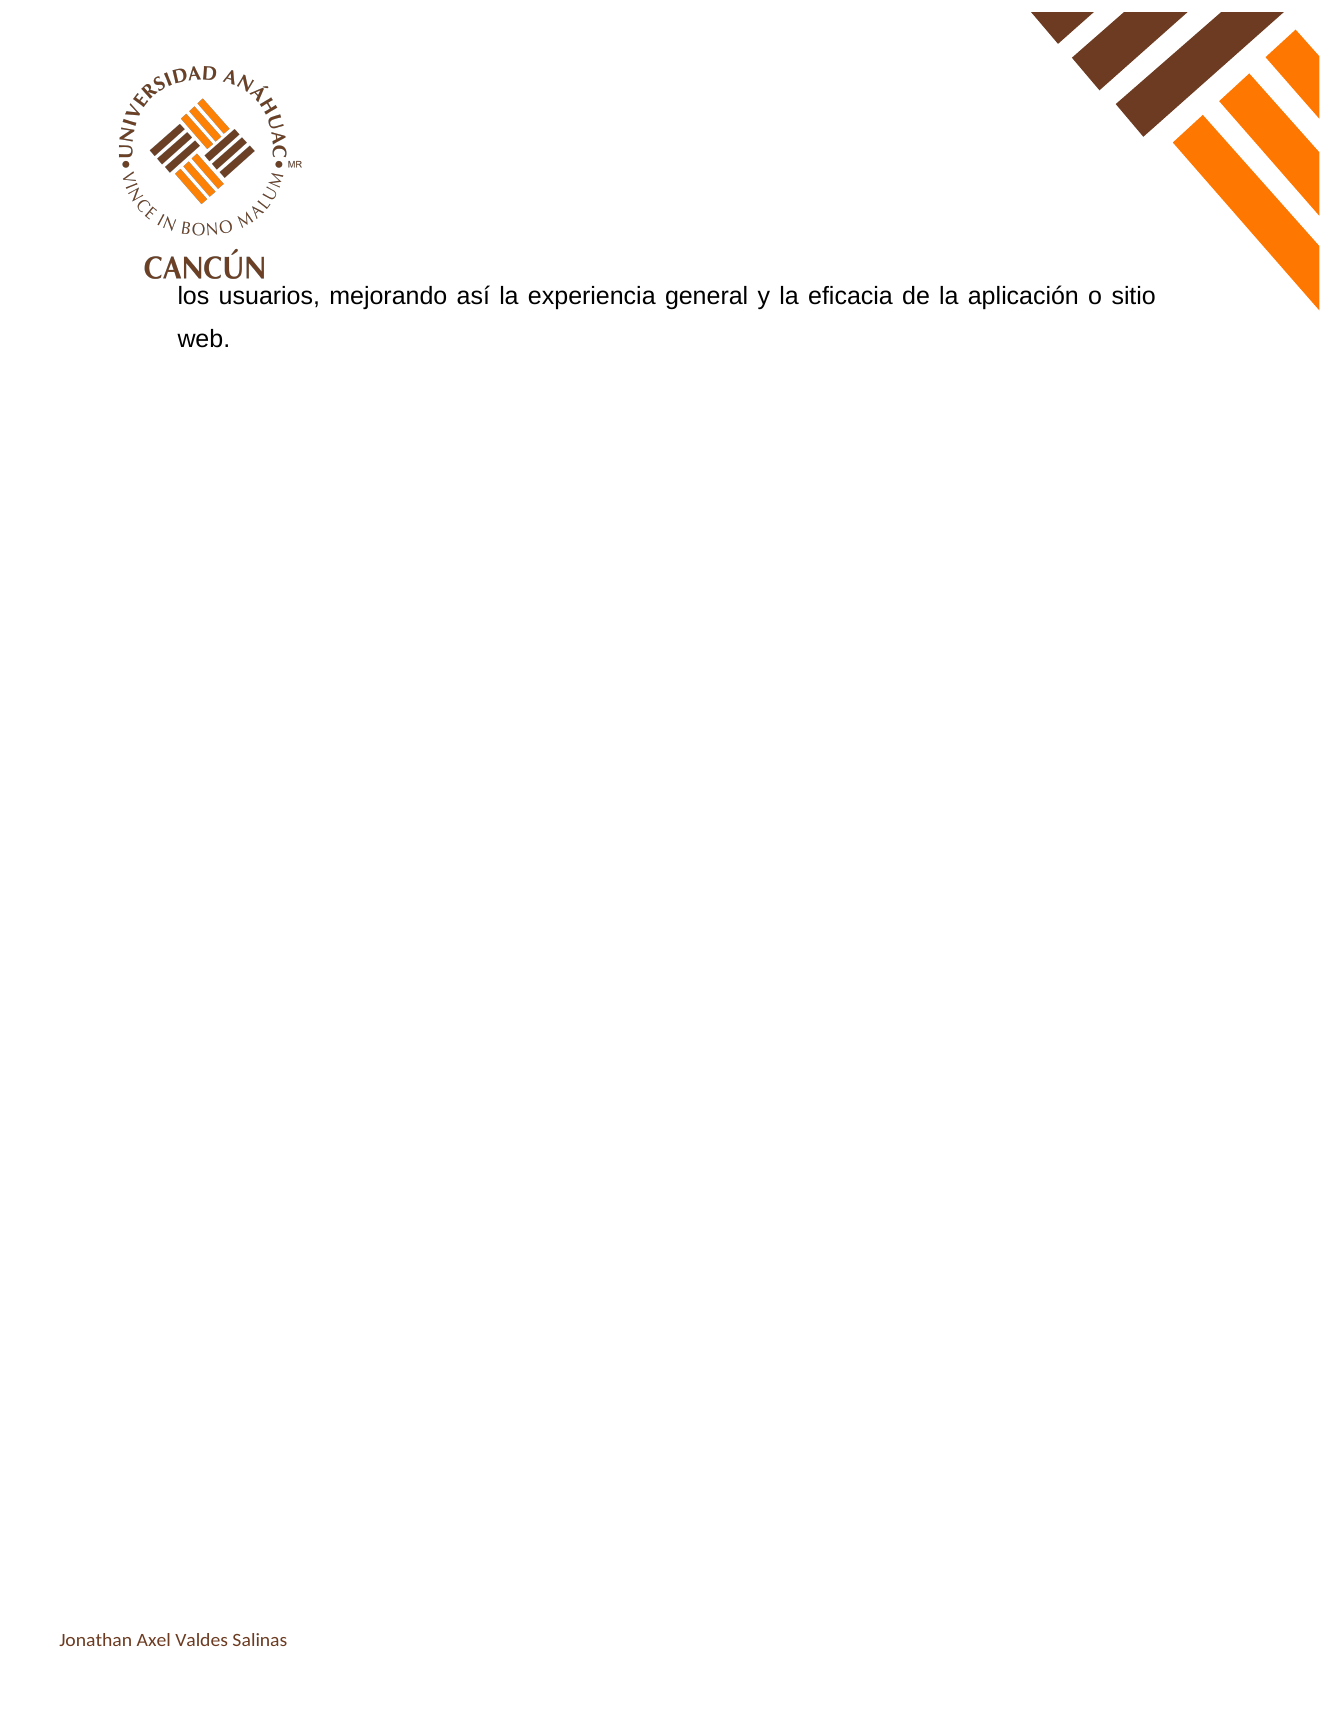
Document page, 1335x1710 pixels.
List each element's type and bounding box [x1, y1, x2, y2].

picture [95, 60, 319, 285]
text [177, 281, 1157, 352]
